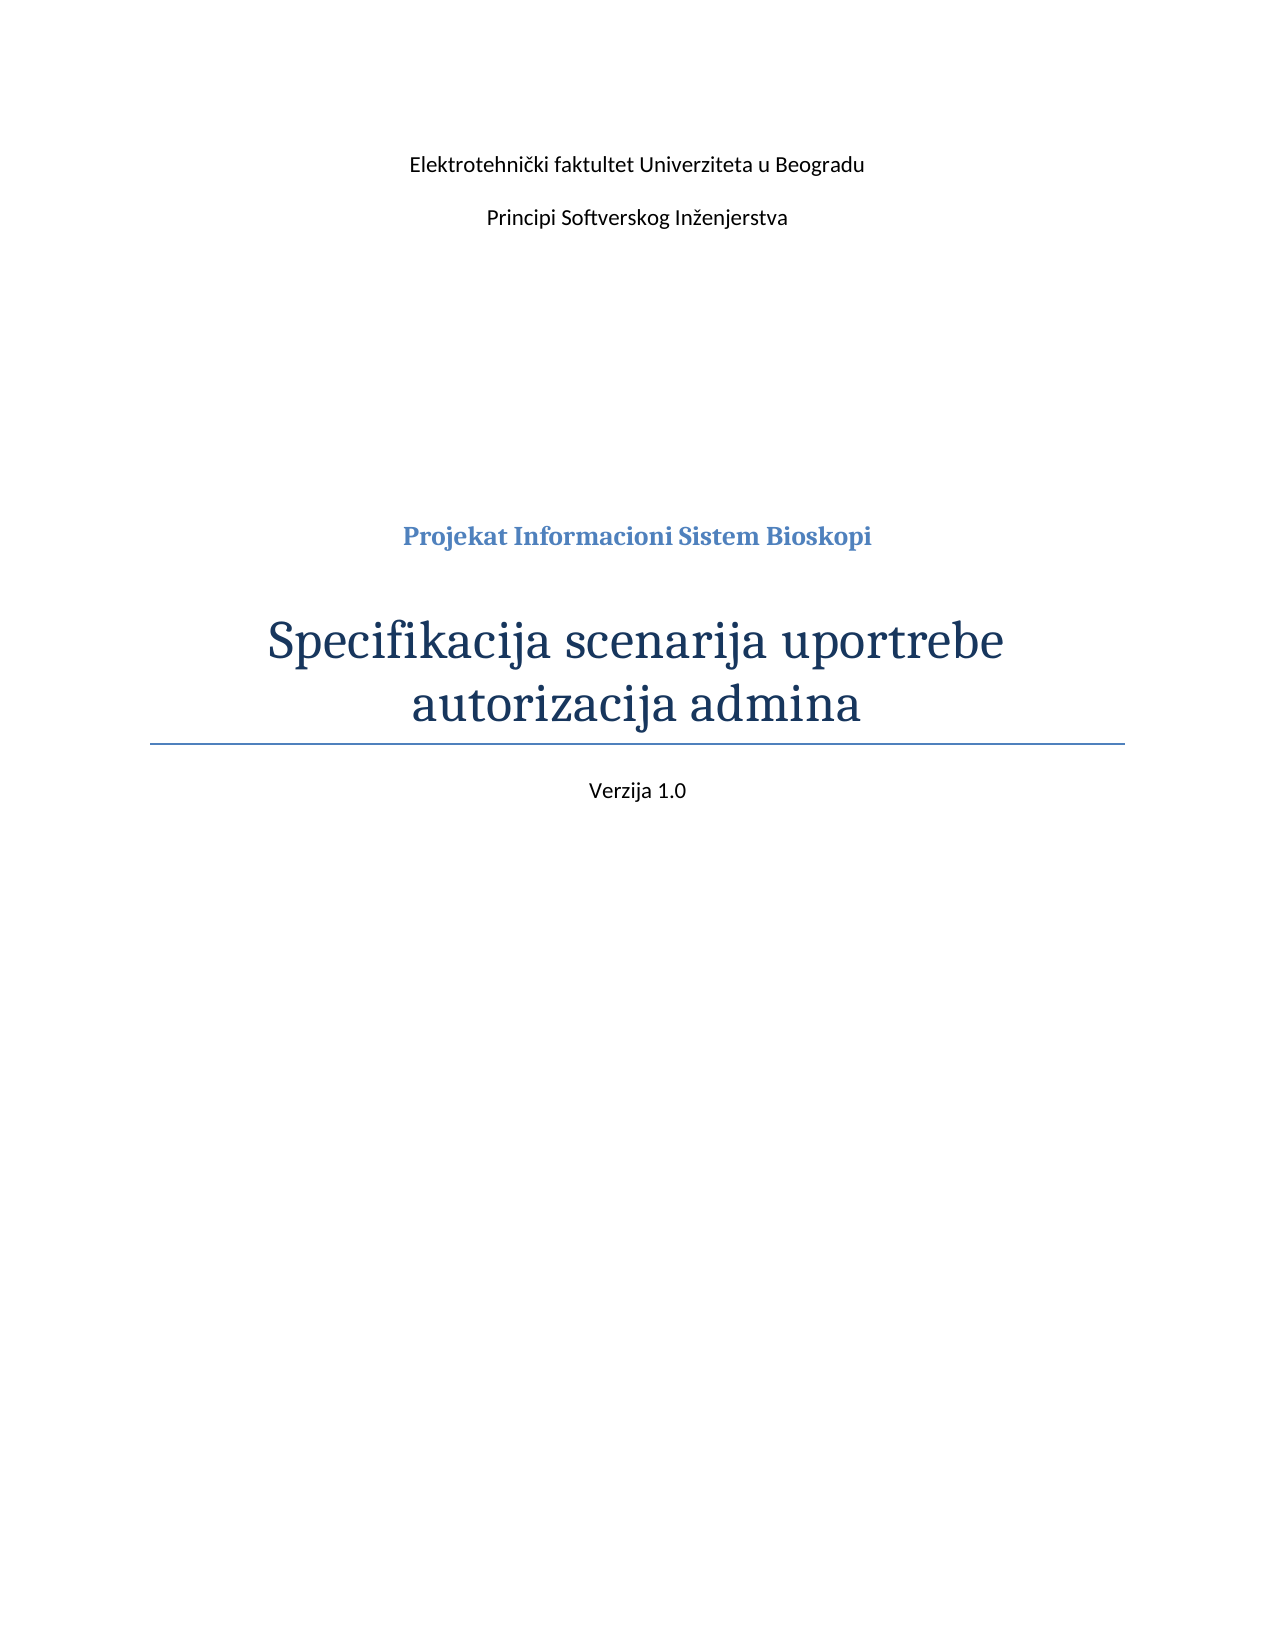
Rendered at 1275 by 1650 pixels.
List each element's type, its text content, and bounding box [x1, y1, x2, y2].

title Specifikacija scenarija uportrebe autorizacija admina [150, 610, 1125, 743]
text Principi Softverskog Inženjerstva [150, 203, 1125, 231]
text Verzija 1.0 [150, 776, 1125, 804]
text Elektrotehnički faktultet Univerziteta u Beogradu [150, 150, 1125, 178]
subtitle Projekat Informacioni Sistem Bioskopi [150, 521, 1125, 552]
